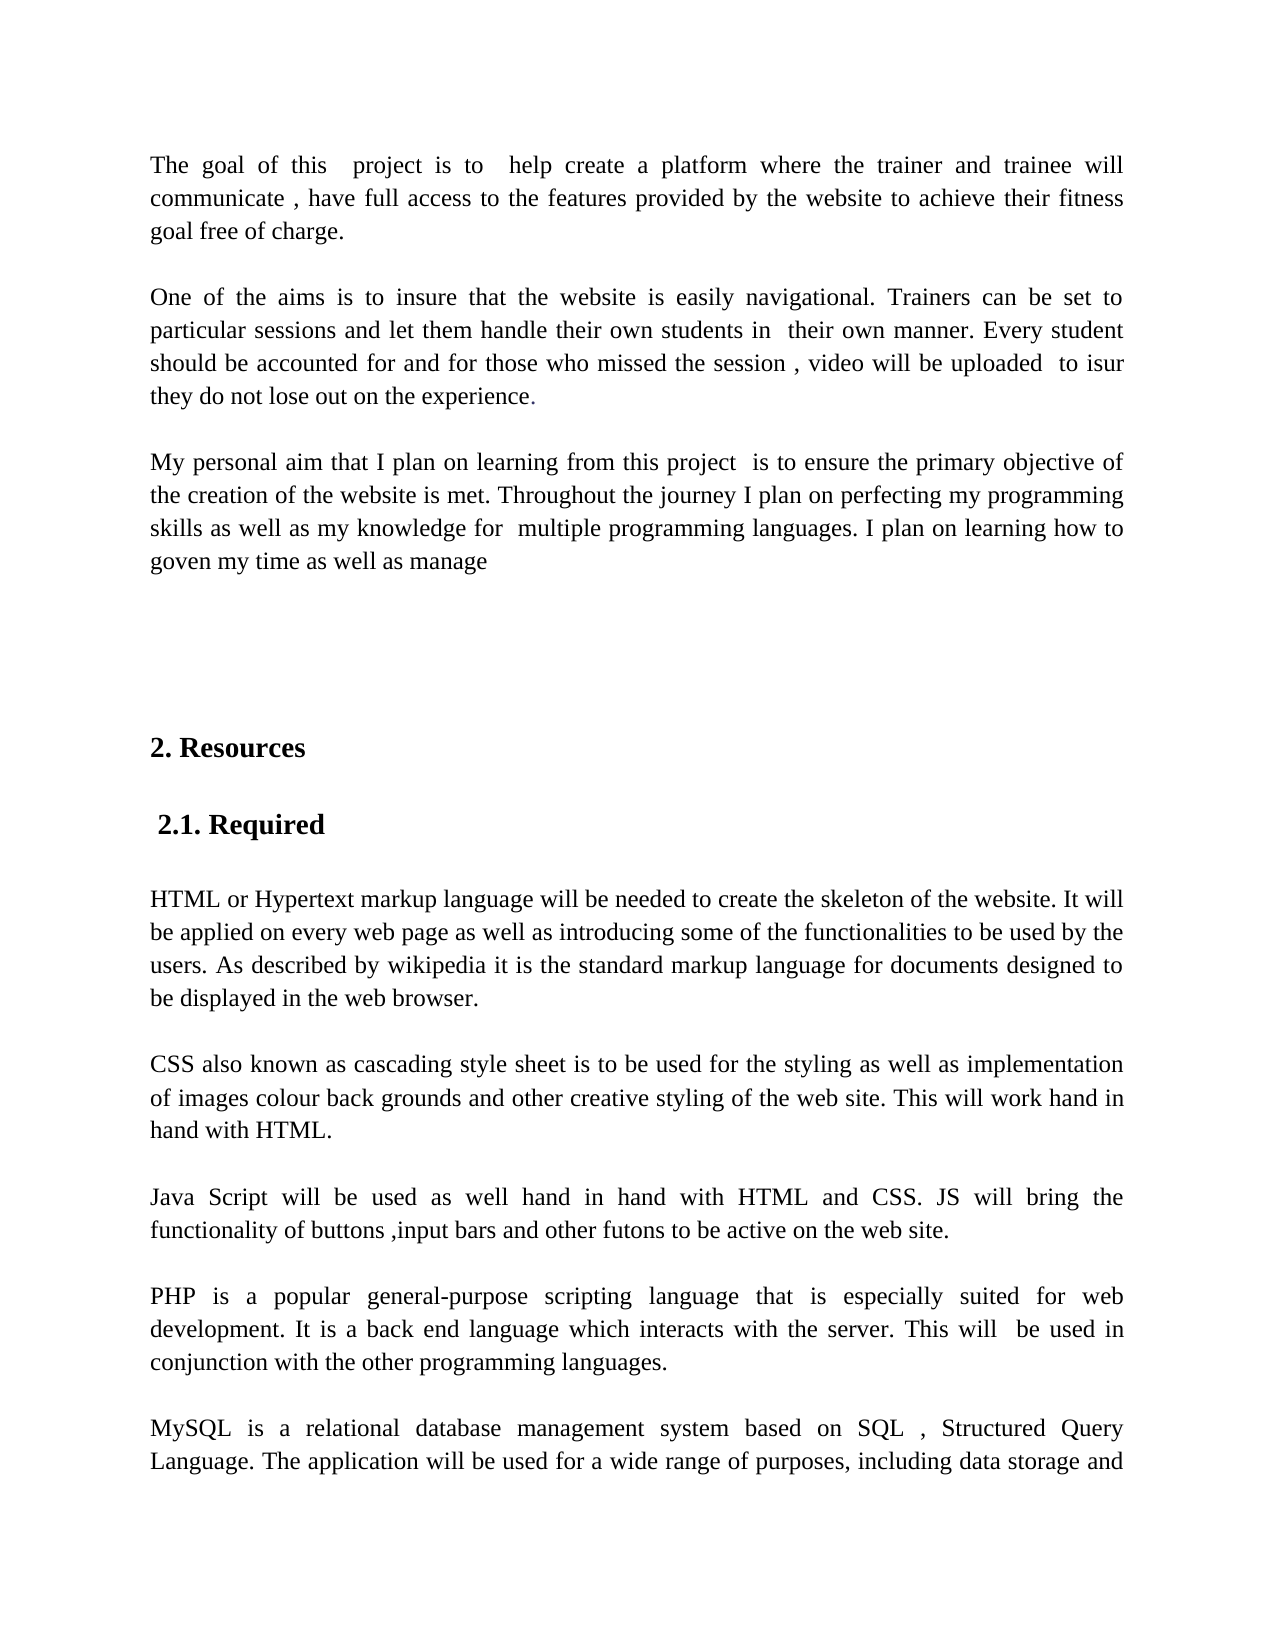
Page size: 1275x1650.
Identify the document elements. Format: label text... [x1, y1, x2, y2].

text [150, 1413, 1125, 1474]
text One of the aims is to insure that the website is easily navigational. Trainers can be set to particular sessions and let them handle their own students in their own manner. Every student should be accounted for and for those who missed the session , video will be uploaded to isur they do not lose out on the experience. [150, 282, 1125, 410]
text HTML or Hypertext markup language will be needed to create the skeleton of the website. It will be applied on every web page as well as introducing some of the functionalities to be used by the users. As described by wikipedia it is the standard markup language for documents designed to be displayed in the web browser. [150, 884, 1125, 1012]
text 2.1. Required [150, 807, 1125, 841]
text My personal aim that I plan on learning from this project is to ensure the primary objective of the creation of the website is met. Throughout the journey I plan on perfecting my programming skills as well as my knowledge for multiple programming languages. I plan on learning how to goven my time as well as manage [150, 447, 1125, 575]
text PHP is a popular general-purpose scripting language that is especially suited for web development. It is a back end language which interacts with the server. This will be used in conjunction with the other programming languages. [150, 1281, 1125, 1376]
text CSS also known as cascading style sheet is to be used for the styling as well as implementation of images colour back grounds and other creative styling of the web site. This will work hand in hand with HTML. [150, 1049, 1125, 1144]
text The goal of this project is to help create a platform where the trainer and trainee will communicate , have full access to the features provided by the website to achieve their fitness goal free of charge. [150, 150, 1125, 245]
text 2. Resources [150, 730, 1125, 764]
text Java Script will be used as well hand in hand with HTML and CSS. JS will bring the functionality of buttons ,input bars and other futons to be active on the web site. [150, 1182, 1125, 1243]
